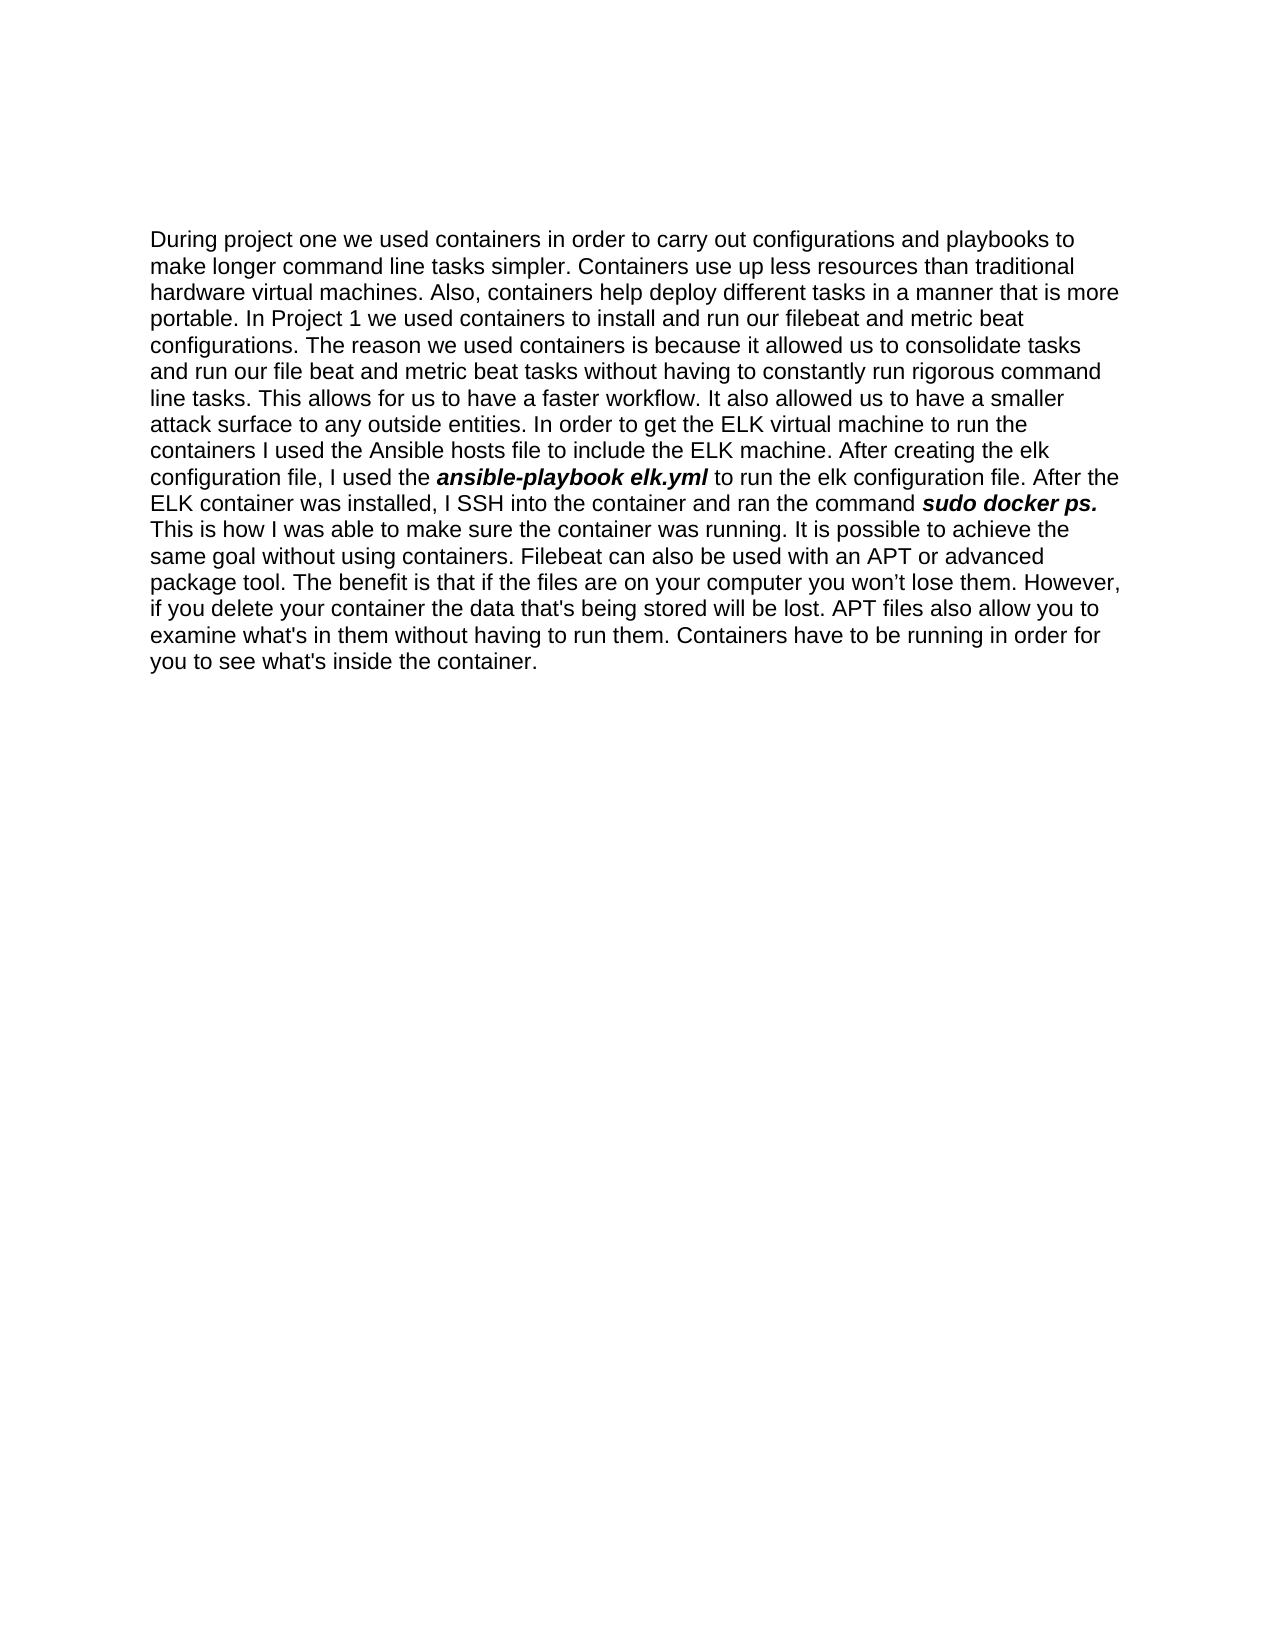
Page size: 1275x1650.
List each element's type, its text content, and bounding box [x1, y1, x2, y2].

text During project one we used containers in order to carry out configurations and playbooks to make longer command line tasks simpler. Containers use up less resources than traditional hardware virtual machines. Also, containers help deploy different tasks in a manner that is more portable. In Project 1 we used containers to install and run our filebeat and metric beat configurations. The reason we used containers is because it allowed us to consolidate tasks and run our file beat and metric beat tasks without having to constantly run rigorous command line tasks. This allows for us to have a faster workflow. It also allowed us to have a smaller attack surface to any outside entities. In order to get the ELK virtual machine to run the containers I used the Ansible hosts file to include the ELK machine. After creating the elk configuration file, I used the ansible-playbook elk.yml to run the elk configuration file. After the ELK container was installed, I SSH into the container and ran the command sudo docker ps. This is how I was able to make sure the container was running. It is possible to achieve the same goal without using containers. Filebeat can also be used with an APT or advanced package tool. The benefit is that if the files are on your computer you won’t lose them. However, if you delete your container the data that's being stored will be lost. APT files also allow you to examine what's in them without having to run them. Containers have to be running in order for you to see what's inside the container. [150, 226, 1125, 674]
